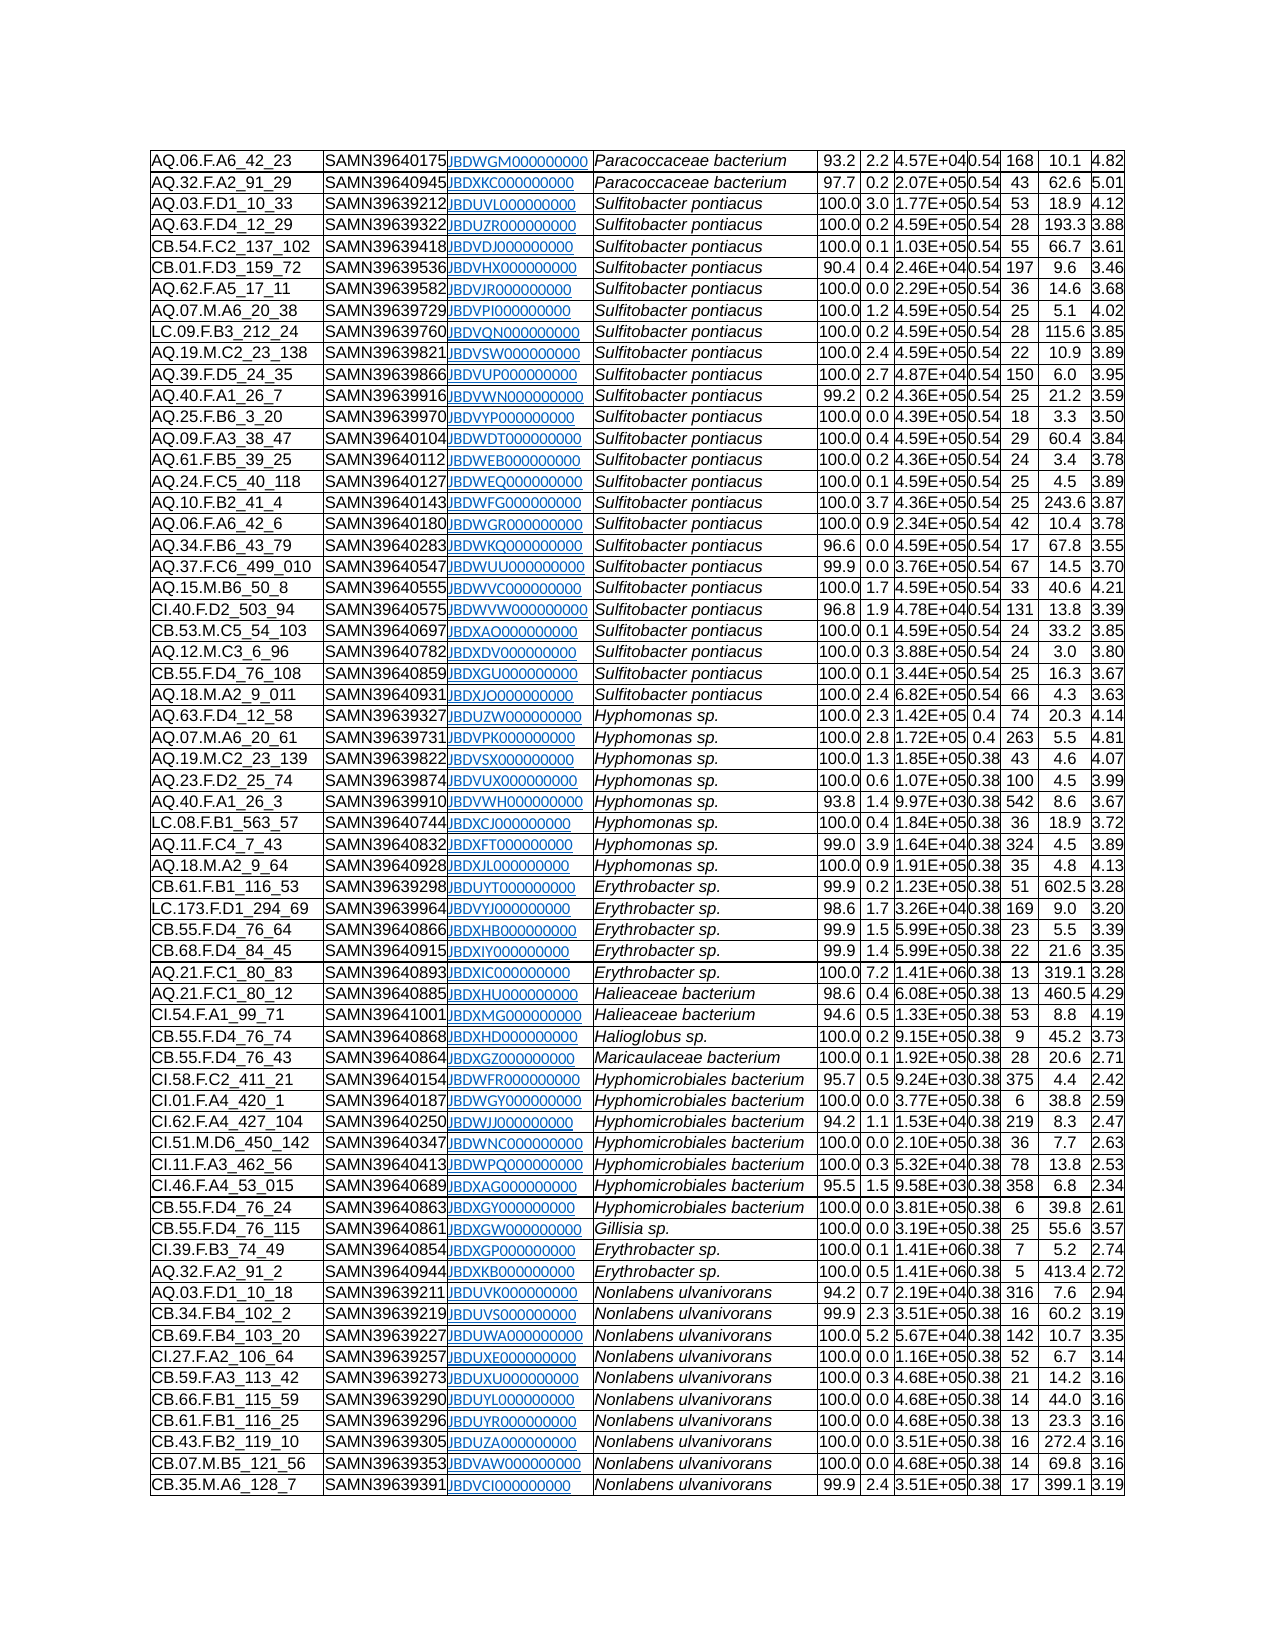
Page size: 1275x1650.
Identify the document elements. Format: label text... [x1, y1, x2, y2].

table_cell 3.95 [1092, 365, 1124, 385]
table_cell Sulfitobacter pontiacus [594, 600, 817, 620]
table_cell 100.0 [818, 514, 860, 534]
table_cell AQ.23.F.D2_25_74 [151, 770, 323, 791]
table_cell 0.38 [968, 1219, 1000, 1239]
table_cell 0.5 [861, 1005, 894, 1026]
table_cell 99.9 [818, 557, 860, 577]
table_cell 0.0 [861, 557, 894, 577]
table_cell 3.51E+05 [895, 1475, 967, 1495]
table_cell CI.11.F.A3_462_56 [151, 1155, 323, 1175]
table_cell 3.57 [1092, 1219, 1124, 1239]
table_cell SAMN39639327 [324, 706, 447, 727]
table_cell 100.0 [818, 471, 860, 492]
table_cell 3.39 [1092, 600, 1124, 620]
table_cell AQ.10.F.B2_41_4 [151, 493, 323, 513]
table_cell 0.38 [968, 1475, 1000, 1495]
table_cell 90.4 [818, 258, 860, 278]
table_cell 3.16 [1092, 1432, 1124, 1453]
table_cell JBDVYP000000000 [448, 407, 593, 428]
table_cell 0.38 [968, 920, 1000, 940]
table_cell 0.38 [968, 770, 1000, 791]
table_cell 5.1 [1039, 301, 1091, 321]
table_cell 3.70 [1092, 557, 1124, 577]
table_cell JBDWVW000000000 [448, 600, 593, 620]
table_cell 3.67 [1092, 792, 1124, 812]
table_cell 23.3 [1039, 1411, 1091, 1431]
table_cell 100.0 [818, 1091, 860, 1111]
table_cell JBDVSW000000000 [448, 343, 593, 363]
table_cell Sulfitobacter pontiacus [594, 301, 817, 321]
table_cell 0.9 [861, 514, 894, 534]
table_cell Gillisia sp. [594, 1219, 817, 1239]
table_cell JBDXGZ000000000 [448, 1048, 593, 1068]
table_cell Sulfitobacter pontiacus [594, 407, 817, 428]
table_cell 3.89 [1092, 834, 1124, 855]
table_cell 2.94 [1092, 1283, 1124, 1303]
table_cell 9.6 [1039, 258, 1091, 278]
table_cell 0.54 [968, 194, 1000, 214]
table_cell 0.54 [968, 578, 1000, 598]
table_cell 43 [1001, 749, 1038, 769]
table_cell AQ.24.F.C5_40_118 [151, 471, 323, 492]
table_cell 100.0 [818, 1261, 860, 1282]
table_cell SAMN39639298 [324, 877, 447, 897]
table_cell 0.1 [861, 1048, 894, 1068]
table_cell 100.0 [818, 1411, 860, 1431]
table_cell 6.82E+05 [895, 685, 967, 705]
table_cell 3.76E+05 [895, 557, 967, 577]
table_cell 4.59E+05 [895, 343, 967, 363]
table_cell CB.59.F.A3_113_42 [151, 1368, 323, 1388]
table_cell 97.7 [818, 173, 860, 193]
table_cell JBDXDV000000000 [448, 642, 593, 662]
table_cell 100.0 [818, 1326, 860, 1346]
table_cell SAMN39639353 [324, 1454, 447, 1474]
table_cell 10.7 [1039, 1326, 1091, 1346]
table_cell Hyphomicrobiales bacterium [594, 1091, 817, 1111]
table_cell 3.28 [1092, 963, 1124, 983]
table_cell 100.0 [818, 301, 860, 321]
table_cell 100.0 [818, 1198, 860, 1218]
table_cell 0.2 [861, 450, 894, 470]
table_cell 0.38 [968, 813, 1000, 833]
table_cell AQ.32.F.A2_91_29 [151, 173, 323, 193]
table_cell 0.2 [861, 173, 894, 193]
table_cell JBDXGY000000000 [448, 1198, 593, 1218]
table_cell AQ.39.F.D5_24_35 [151, 365, 323, 385]
table_cell 33 [1001, 578, 1038, 598]
table_cell 4.29 [1092, 984, 1124, 1004]
table_cell SAMN39640180 [324, 514, 447, 534]
table_cell Hyphomicrobiales bacterium [594, 1176, 817, 1196]
table_cell 4.3 [1039, 685, 1091, 705]
table_cell 100.0 [818, 770, 860, 791]
table_cell 100.0 [818, 621, 860, 641]
table_cell SAMN39639910 [324, 792, 447, 812]
table_cell 0.6 [861, 770, 894, 791]
table_cell 18.9 [1039, 194, 1091, 214]
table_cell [594, 151, 817, 171]
table_cell 0.0 [861, 1411, 894, 1431]
table_cell 272.4 [1039, 1432, 1091, 1453]
table_cell AQ.25.F.B6_3_20 [151, 407, 323, 428]
table_cell 2.34 [1092, 1176, 1124, 1196]
table_cell JBDVYJ000000000 [448, 899, 593, 919]
table_cell CB.54.F.C2_137_102 [151, 236, 323, 257]
table_cell 28 [1001, 1048, 1038, 1068]
table_cell 0.38 [968, 834, 1000, 855]
table_cell Erythrobacter sp. [594, 1261, 817, 1282]
table_cell 0.3 [861, 1368, 894, 1388]
table_cell 6.0 [1039, 365, 1091, 385]
table_cell 3.44E+05 [895, 664, 967, 684]
table_cell 2.7 [861, 365, 894, 385]
table_cell 0.54 [968, 215, 1000, 235]
table_cell 3.85 [1092, 621, 1124, 641]
table_cell 99.9 [818, 941, 860, 961]
table_cell 0.54 [968, 407, 1000, 428]
table_cell 3.78 [1092, 514, 1124, 534]
table_cell 13 [1001, 1411, 1038, 1431]
table_cell 1.5 [861, 1176, 894, 1196]
table_cell 14 [1001, 1454, 1038, 1474]
table_cell JBDWGM000000000 [448, 151, 593, 171]
table_cell 3.89 [1092, 471, 1124, 492]
table_cell Sulfitobacter pontiacus [594, 685, 817, 705]
table_cell 3.80 [1092, 642, 1124, 662]
table_cell 0.54 [968, 301, 1000, 321]
table_cell 67.8 [1039, 535, 1091, 556]
table_cell AQ.62.F.A5_17_11 [151, 279, 323, 299]
table_cell 9.58E+03 [895, 1176, 967, 1196]
table_cell 1.5 [861, 920, 894, 940]
table_cell 1.7 [861, 899, 894, 919]
table_cell 99.9 [818, 1475, 860, 1495]
table_cell 0.2 [861, 386, 894, 406]
table_cell 1.41E+06 [895, 1240, 967, 1260]
table_cell 1.84E+05 [895, 813, 967, 833]
table_cell JBDXAG000000000 [448, 1176, 593, 1196]
table_cell AQ.03.F.D1_10_33 [151, 194, 323, 214]
table_cell SAMN39640945 [324, 173, 447, 193]
table_cell Sulfitobacter pontiacus [594, 621, 817, 641]
table_cell SAMN39639257 [324, 1347, 447, 1367]
table_cell 0.38 [968, 1198, 1000, 1218]
table_cell 4.5 [1039, 834, 1091, 855]
table_cell SAMN39640928 [324, 856, 447, 876]
table_cell JBDUYT000000000 [448, 877, 593, 897]
table_cell Hyphomicrobiales bacterium [594, 1133, 817, 1154]
table_cell 1.72E+05 [895, 728, 967, 748]
table_cell CB.53.M.C5_54_103 [151, 621, 323, 641]
table_cell 100.0 [818, 813, 860, 833]
table_cell SAMN39639970 [324, 407, 447, 428]
table_cell 3.67 [1092, 664, 1124, 684]
table_cell SAMN39639212 [324, 194, 447, 214]
table_cell 100.0 [818, 1390, 860, 1410]
table_cell 4.82 [1092, 151, 1124, 171]
table_cell SAMN39639322 [324, 215, 447, 235]
table_cell CI.62.F.A4_427_104 [151, 1112, 323, 1132]
table_cell JBDXGU000000000 [448, 664, 593, 684]
table_cell 28 [1001, 322, 1038, 342]
table_cell AQ.15.M.B6_50_8 [151, 578, 323, 598]
table_cell CB.69.F.B4_103_20 [151, 1326, 323, 1346]
table_cell 4.68E+05 [895, 1368, 967, 1388]
table_cell 100.0 [818, 1368, 860, 1388]
table_cell 0.38 [968, 1368, 1000, 1388]
table_cell SAMN39639874 [324, 770, 447, 791]
table_cell JBDXHD000000000 [448, 1027, 593, 1047]
table_cell 0.0 [861, 279, 894, 299]
table_cell SAMN39639273 [324, 1368, 447, 1388]
table_cell 1.42E+05 [895, 706, 967, 727]
table_cell SAMN39640915 [324, 941, 447, 961]
table_cell 3.39 [1092, 920, 1124, 940]
table_cell JBDUVS000000000 [448, 1304, 593, 1324]
table_cell 0.54 [968, 322, 1000, 342]
table_cell 0.7 [861, 1283, 894, 1303]
table_cell Nonlabens ulvanivorans [594, 1454, 817, 1474]
table_cell 53 [1001, 1005, 1038, 1026]
table_cell SAMN39639219 [324, 1304, 447, 1324]
table_cell 5.5 [1039, 728, 1091, 748]
table_cell JBDVPK000000000 [448, 728, 593, 748]
table_cell 25 [1001, 493, 1038, 513]
table_cell 66 [1001, 685, 1038, 705]
table_cell 10.9 [1039, 343, 1091, 363]
table_cell 5.01 [1092, 173, 1124, 193]
table_cell JBDUWA000000000 [448, 1326, 593, 1346]
table_cell 21.2 [1039, 386, 1091, 406]
table_cell 4.36E+05 [895, 493, 967, 513]
table_cell JBDUVL000000000 [448, 194, 593, 214]
table_cell SAMN39640864 [324, 1048, 447, 1068]
table_cell AQ.19.M.C2_23_138 [151, 343, 323, 363]
table_cell Erythrobacter sp. [594, 941, 817, 961]
table_cell JBDWUU000000000 [448, 557, 593, 577]
table_cell Nonlabens ulvanivorans [594, 1283, 817, 1303]
table_cell 4.36E+05 [895, 386, 967, 406]
table_cell 4.8 [1039, 856, 1091, 876]
table_cell AQ.61.F.B5_39_25 [151, 450, 323, 470]
table_cell 3.16 [1092, 1454, 1124, 1474]
table_cell 3.55 [1092, 535, 1124, 556]
table_cell 13.8 [1039, 600, 1091, 620]
table_cell 1.7 [861, 578, 894, 598]
table_cell 96.6 [818, 535, 860, 556]
table_cell 0.38 [968, 1432, 1000, 1453]
table_cell 100.0 [818, 215, 860, 235]
table_cell SAMN39640104 [324, 429, 447, 449]
table_cell Sulfitobacter pontiacus [594, 322, 817, 342]
table_cell Maricaulaceae bacterium [594, 1048, 817, 1068]
table_cell 100.0 [818, 493, 860, 513]
table_cell JBDXFT000000000 [448, 834, 593, 855]
table_cell 0.0 [861, 1219, 894, 1239]
table_cell 1.16E+05 [895, 1347, 967, 1367]
table_cell CB.55.F.D4_76_115 [151, 1219, 323, 1239]
table_cell 2.34E+05 [895, 514, 967, 534]
table_cell JBDXAO000000000 [448, 621, 593, 641]
table_cell 8.3 [1039, 1112, 1091, 1132]
table_cell 2.19E+04 [895, 1283, 967, 1303]
table_cell AQ.32.F.A2_91_2 [151, 1261, 323, 1282]
table_cell 1.3 [861, 749, 894, 769]
table_cell 99.9 [818, 1304, 860, 1324]
table_cell Sulfitobacter pontiacus [594, 236, 817, 257]
table_cell 1.53E+04 [895, 1112, 967, 1132]
table_cell Sulfitobacter pontiacus [594, 471, 817, 492]
table_cell JBDUXE000000000 [448, 1347, 593, 1367]
table_cell CI.58.F.C2_411_21 [151, 1069, 323, 1089]
table_cell CB.55.F.D4_76_24 [151, 1198, 323, 1218]
table_cell SAMN39639305 [324, 1432, 447, 1453]
table_cell AQ.21.F.C1_80_83 [151, 963, 323, 983]
table_cell 0.38 [968, 1133, 1000, 1154]
table_cell 3.72 [1092, 813, 1124, 833]
table_cell JBDWGR000000000 [448, 514, 593, 534]
table_cell Sulfitobacter pontiacus [594, 450, 817, 470]
table_cell CB.68.F.D4_84_45 [151, 941, 323, 961]
table_cell SAMN39640832 [324, 834, 447, 855]
table_cell Hyphomonas sp. [594, 834, 817, 855]
table_cell 3.78 [1092, 450, 1124, 470]
table_cell 319.1 [1039, 963, 1091, 983]
table_cell SAMN39640744 [324, 813, 447, 833]
table_cell 4.59E+05 [895, 215, 967, 235]
table_cell 1.4 [861, 792, 894, 812]
table_cell 2.42 [1092, 1069, 1124, 1089]
table_cell Nonlabens ulvanivorans [594, 1390, 817, 1410]
table_cell 0.4 [861, 429, 894, 449]
table_cell CB.35.M.A6_128_7 [151, 1475, 323, 1495]
table_cell 0.54 [968, 386, 1000, 406]
table_cell 16 [1001, 1304, 1038, 1324]
table_cell JBDUZW000000000 [448, 706, 593, 727]
table_cell 0.38 [968, 1005, 1000, 1026]
table_cell JBDVJR000000000 [448, 279, 593, 299]
table_cell 1.2 [861, 301, 894, 321]
table_cell 3.19 [1092, 1304, 1124, 1324]
table_cell 3.50 [1092, 407, 1124, 428]
table_cell 3.3 [1039, 407, 1091, 428]
table_cell JBDVHX000000000 [448, 258, 593, 278]
table_cell JBDVUX000000000 [448, 770, 593, 791]
table_cell Hyphomicrobiales bacterium [594, 1198, 817, 1218]
table_cell 3.16 [1092, 1411, 1124, 1431]
table_cell 42 [1001, 514, 1038, 534]
table_cell 21 [1001, 1368, 1038, 1388]
table_cell 5 [1001, 1261, 1038, 1282]
table_cell CB.66.F.B1_115_59 [151, 1390, 323, 1410]
table_cell Sulfitobacter pontiacus [594, 279, 817, 299]
table_cell SAMN39640859 [324, 664, 447, 684]
table_cell 100.0 [818, 1133, 860, 1154]
table_cell Erythrobacter sp. [594, 899, 817, 919]
table_cell 2.53 [1092, 1155, 1124, 1175]
table_cell 1.33E+05 [895, 1005, 967, 1026]
table_cell 602.5 [1039, 877, 1091, 897]
table_cell 1.64E+04 [895, 834, 967, 855]
table_cell 9.24E+03 [895, 1069, 967, 1089]
table_cell 0.1 [861, 621, 894, 641]
table_cell 3.35 [1092, 941, 1124, 961]
table_cell JBDWKQ000000000 [448, 535, 593, 556]
table_cell 0.54 [968, 685, 1000, 705]
table_cell AQ.06.F.A6_42_23 [151, 151, 323, 171]
table_cell 0.54 [968, 173, 1000, 193]
table_cell Hyphomicrobiales bacterium [594, 1069, 817, 1089]
table_cell JBDUYR000000000 [448, 1411, 593, 1431]
table_cell 0.0 [861, 1091, 894, 1111]
table_cell 243.6 [1039, 493, 1091, 513]
table_cell SAMN39640893 [324, 963, 447, 983]
table_cell 5.5 [1039, 920, 1091, 940]
table_cell 2.72 [1092, 1261, 1124, 1282]
table_cell SAMN39640143 [324, 493, 447, 513]
table_cell 4.59E+05 [895, 471, 967, 492]
table_cell JBDWJJ000000000 [448, 1112, 593, 1132]
table_cell JBDVAW000000000 [448, 1454, 593, 1474]
table_cell 4.4 [1039, 1069, 1091, 1089]
table_cell 13 [1001, 984, 1038, 1004]
table_cell 22 [1001, 343, 1038, 363]
table_cell 2.4 [861, 685, 894, 705]
table_cell SAMN39640697 [324, 621, 447, 641]
table_cell 0.54 [968, 343, 1000, 363]
table_cell 16 [1001, 1432, 1038, 1453]
table_cell 3.59 [1092, 386, 1124, 406]
table_cell 10.4 [1039, 514, 1091, 534]
table_cell 14.6 [1039, 279, 1091, 299]
table_cell AQ.19.M.C2_23_139 [151, 749, 323, 769]
table_cell 1.77E+05 [895, 194, 967, 214]
table_cell 542 [1001, 792, 1038, 812]
table_cell 1.23E+05 [895, 877, 967, 897]
table_cell 3.0 [861, 194, 894, 214]
table_cell 74 [1001, 706, 1038, 727]
table_cell 7.6 [1039, 1283, 1091, 1303]
table_cell 169 [1001, 899, 1038, 919]
table_cell 4.12 [1092, 194, 1124, 214]
table_cell 3.16 [1092, 1390, 1124, 1410]
table_cell CB.07.M.B5_121_56 [151, 1454, 323, 1474]
table_cell 0.0 [861, 535, 894, 556]
table_cell 36 [1001, 279, 1038, 299]
table_cell 100.0 [818, 450, 860, 470]
table_cell Sulfitobacter pontiacus [594, 215, 817, 235]
table_cell Sulfitobacter pontiacus [594, 493, 817, 513]
table_cell 1.1 [861, 1112, 894, 1132]
table_cell 51 [1001, 877, 1038, 897]
table_cell 3.28 [1092, 877, 1124, 897]
table_cell JBDWVC000000000 [448, 578, 593, 598]
table_cell 263 [1001, 728, 1038, 748]
table_cell SAMN39640112 [324, 450, 447, 470]
table_cell 3.88 [1092, 215, 1124, 235]
table_cell CI.27.F.A2_106_64 [151, 1347, 323, 1367]
table_cell 3.68 [1092, 279, 1124, 299]
table_cell 3.81E+05 [895, 1198, 967, 1218]
table_cell 0.38 [968, 1048, 1000, 1068]
table_cell 0.38 [968, 899, 1000, 919]
table_cell SAMN39641001 [324, 1005, 447, 1026]
table_cell 14 [1001, 1390, 1038, 1410]
table_cell SAMN39640866 [324, 920, 447, 940]
table_cell 8.8 [1039, 1005, 1091, 1026]
table_cell 2.10E+05 [895, 1133, 967, 1154]
table_cell 100.0 [818, 1048, 860, 1068]
table_cell 0.4 [968, 728, 1000, 748]
table_cell 0.54 [968, 664, 1000, 684]
table_cell 93.8 [818, 792, 860, 812]
table_cell 96.8 [818, 600, 860, 620]
table_cell 0.54 [968, 621, 1000, 641]
table_cell 7.2 [861, 963, 894, 983]
table_cell 100.0 [818, 706, 860, 727]
table_cell SAMN39640127 [324, 471, 447, 492]
table_cell Sulfitobacter pontiacus [594, 642, 817, 662]
table_cell 6.7 [1039, 1347, 1091, 1367]
table_cell 2.07E+05 [895, 173, 967, 193]
table_cell LC.08.F.B1_563_57 [151, 813, 323, 833]
table_cell 100.0 [818, 1347, 860, 1367]
table_cell JBDVWH000000000 [448, 792, 593, 812]
table_cell 0.2 [861, 215, 894, 235]
table_cell Sulfitobacter pontiacus [594, 535, 817, 556]
table_cell SAMN39639211 [324, 1283, 447, 1303]
table_cell 4.39E+05 [895, 407, 967, 428]
table_cell SAMN39639964 [324, 899, 447, 919]
table_cell 115.6 [1039, 322, 1091, 342]
table_cell JBDUVK000000000 [448, 1283, 593, 1303]
table_cell 44.0 [1039, 1390, 1091, 1410]
table_cell SAMN39640187 [324, 1091, 447, 1111]
table_cell Sulfitobacter pontiacus [594, 429, 817, 449]
table_cell Hyphomonas sp. [594, 706, 817, 727]
table_cell 99.9 [818, 920, 860, 940]
table_cell JBDWEB000000000 [448, 450, 593, 470]
table_cell 16.3 [1039, 664, 1091, 684]
table_cell 1.03E+05 [895, 236, 967, 257]
table_cell 3.63 [1092, 685, 1124, 705]
table_cell 14.2 [1039, 1368, 1091, 1388]
table_cell JBDWFG000000000 [448, 493, 593, 513]
table_cell SAMN39639821 [324, 343, 447, 363]
table_cell JBDXKC000000000 [448, 173, 593, 193]
table_cell 2.3 [861, 1304, 894, 1324]
table_cell 0.54 [968, 514, 1000, 534]
table_cell 100.0 [818, 1219, 860, 1239]
table_cell 0.0 [861, 407, 894, 428]
table_cell SAMN39639760 [324, 322, 447, 342]
table_cell 399.1 [1039, 1475, 1091, 1495]
table_cell 2.71 [1092, 1048, 1124, 1068]
table_cell JBDUZA000000000 [448, 1432, 593, 1453]
table_cell 9.97E+03 [895, 792, 967, 812]
table_cell SAMN39639916 [324, 386, 447, 406]
table_cell 4.14 [1092, 706, 1124, 727]
table_cell 98.6 [818, 984, 860, 1004]
table_cell 3.35 [1092, 1326, 1124, 1346]
table_cell AQ.11.F.C4_7_43 [151, 834, 323, 855]
table_cell CB.34.F.B4_102_2 [151, 1304, 323, 1324]
table_cell Nonlabens ulvanivorans [594, 1347, 817, 1367]
table_cell JBDWNC000000000 [448, 1133, 593, 1154]
table_cell Halioglobus sp. [594, 1027, 817, 1047]
table_cell 5.32E+04 [895, 1155, 967, 1175]
table_cell 4.59E+05 [895, 322, 967, 342]
table_cell SAMN39639391 [324, 1475, 447, 1495]
table_cell SAMN39640283 [324, 535, 447, 556]
table_cell 100.0 [818, 1432, 860, 1453]
table_cell Sulfitobacter pontiacus [594, 343, 817, 363]
table_cell Sulfitobacter pontiacus [594, 578, 817, 598]
table_cell CB.43.F.B2_119_10 [151, 1432, 323, 1453]
table_cell 3.51E+05 [895, 1432, 967, 1453]
table_cell 3.99 [1092, 770, 1124, 791]
table_cell 95.7 [818, 1069, 860, 1089]
table_cell 69.8 [1039, 1454, 1091, 1474]
table_cell 0.54 [968, 258, 1000, 278]
table_cell SAMN39639822 [324, 749, 447, 769]
table_cell 100.0 [818, 194, 860, 214]
table_cell 4.59E+05 [895, 429, 967, 449]
table_cell 0.54 [968, 493, 1000, 513]
table_cell LC.09.F.B3_212_24 [151, 322, 323, 342]
table_cell Sulfitobacter pontiacus [594, 365, 817, 385]
table_cell JBDUYL000000000 [448, 1390, 593, 1410]
table_cell 0.5 [861, 1069, 894, 1089]
table_cell CB.55.F.D4_76_43 [151, 1048, 323, 1068]
table_cell 3.20 [1092, 899, 1124, 919]
table_cell 358 [1001, 1176, 1038, 1196]
table_cell SAMN39639227 [324, 1326, 447, 1346]
table_cell 6 [1001, 1198, 1038, 1218]
table_cell Nonlabens ulvanivorans [594, 1304, 817, 1324]
table_cell 3.85 [1092, 322, 1124, 342]
table_cell 4.68E+05 [895, 1411, 967, 1431]
table_cell 3.89 [1092, 343, 1124, 363]
table_cell SAMN39639866 [324, 365, 447, 385]
table_cell 9.15E+05 [895, 1027, 967, 1047]
table_cell 0.38 [968, 792, 1000, 812]
table_cell 168 [1001, 151, 1038, 171]
table_cell SAMN39640555 [324, 578, 447, 598]
table_cell 3.51E+05 [895, 1304, 967, 1324]
table_cell 9.0 [1039, 899, 1091, 919]
table_cell Sulfitobacter pontiacus [594, 386, 817, 406]
table_cell 100.0 [818, 1454, 860, 1474]
table_cell 2.29E+05 [895, 279, 967, 299]
table_cell 4.68E+05 [895, 1454, 967, 1474]
table_cell 0.38 [968, 1347, 1000, 1367]
table_cell 60.4 [1039, 429, 1091, 449]
table_cell SAMN39640931 [324, 685, 447, 705]
table_cell 0.2 [861, 877, 894, 897]
table_cell 18 [1001, 407, 1038, 428]
table_cell 40.6 [1039, 578, 1091, 598]
table_cell Hyphomonas sp. [594, 770, 817, 791]
table_cell 3.16 [1092, 1368, 1124, 1388]
table_cell 1.41E+06 [895, 963, 967, 983]
table_cell 100.0 [818, 279, 860, 299]
table_cell JBDVWN000000000 [448, 386, 593, 406]
table_cell 0.38 [968, 1027, 1000, 1047]
table_cell 100.0 [818, 1027, 860, 1047]
table_cell 2.8 [861, 728, 894, 748]
table_cell 25 [1001, 471, 1038, 492]
table_cell 0.54 [968, 642, 1000, 662]
table_cell AQ.63.F.D4_12_29 [151, 215, 323, 235]
table_cell JBDXGW000000000 [448, 1219, 593, 1239]
table_cell 7 [1001, 1240, 1038, 1260]
table_cell 3.7 [861, 493, 894, 513]
table_cell 219 [1001, 1112, 1038, 1132]
table_cell 25 [1001, 1219, 1038, 1239]
table_cell AQ.63.F.D4_12_58 [151, 706, 323, 727]
table_cell 1.4 [861, 941, 894, 961]
table_cell 3.9 [861, 834, 894, 855]
table_cell 55 [1001, 236, 1038, 257]
table_cell 3.19 [1092, 1475, 1124, 1495]
table_cell 0.54 [968, 450, 1000, 470]
table_cell 52 [1001, 1347, 1038, 1367]
table_cell 0.54 [968, 557, 1000, 577]
table_cell 25 [1001, 301, 1038, 321]
table_cell 38.8 [1039, 1091, 1091, 1111]
table_cell JBDXGP000000000 [448, 1240, 593, 1260]
table_cell 4.5 [1039, 770, 1091, 791]
table_cell 0.38 [968, 1176, 1000, 1196]
table_cell 28 [1001, 215, 1038, 235]
table_cell 4.59E+05 [895, 301, 967, 321]
table_cell Hyphomonas sp. [594, 728, 817, 748]
table_cell 0.54 [968, 471, 1000, 492]
table_cell 20.6 [1039, 1048, 1091, 1068]
table_cell 413.4 [1039, 1261, 1091, 1282]
table_cell SAMN39640250 [324, 1112, 447, 1132]
table_cell 5.2 [1039, 1240, 1091, 1260]
table_cell 99.0 [818, 834, 860, 855]
table_cell 0.2 [861, 322, 894, 342]
table_cell 17 [1001, 535, 1038, 556]
table_cell 62.6 [1039, 173, 1091, 193]
table_cell 14.5 [1039, 557, 1091, 577]
table_cell 0.54 [968, 151, 1000, 171]
table_cell 0.0 [861, 1198, 894, 1218]
table_cell JBDXMG000000000 [448, 1005, 593, 1026]
table_cell JBDVQN000000000 [448, 322, 593, 342]
table_cell 193.3 [1039, 215, 1091, 235]
table_cell JBDXHU000000000 [448, 984, 593, 1004]
table_cell Sulfitobacter pontiacus [594, 258, 817, 278]
table_cell 3.73 [1092, 1027, 1124, 1047]
table_cell Sulfitobacter pontiacus [594, 194, 817, 214]
table_cell 0.38 [968, 1112, 1000, 1132]
table_cell CB.61.F.B1_116_53 [151, 877, 323, 897]
table_cell Nonlabens ulvanivorans [594, 1326, 817, 1346]
table_cell SAMN39640868 [324, 1027, 447, 1047]
table_cell 9 [1001, 1027, 1038, 1047]
table_cell 94.2 [818, 1283, 860, 1303]
table_cell 4.81 [1092, 728, 1124, 748]
table_cell 100.0 [818, 1240, 860, 1260]
table_cell AQ.07.M.A6_20_61 [151, 728, 323, 748]
table_cell 0.4 [968, 706, 1000, 727]
table_cell 0.1 [861, 664, 894, 684]
table_cell LC.173.F.D1_294_69 [151, 899, 323, 919]
table_cell 6 [1001, 1091, 1038, 1111]
table_cell 100.0 [818, 407, 860, 428]
table_cell 4.87E+04 [895, 365, 967, 385]
table_cell 55.6 [1039, 1219, 1091, 1239]
table_cell 0.0 [861, 1390, 894, 1410]
table_cell 13.8 [1039, 1155, 1091, 1175]
table_cell Halieaceae bacterium [594, 1005, 817, 1026]
table_cell SAMN39640863 [324, 1198, 447, 1218]
table_cell 0.38 [968, 1454, 1000, 1474]
table_cell SAMN39640347 [324, 1133, 447, 1154]
table_cell 98.6 [818, 899, 860, 919]
table_cell 142 [1001, 1326, 1038, 1346]
table_cell AQ.07.M.A6_20_38 [151, 301, 323, 321]
table_cell 2.61 [1092, 1198, 1124, 1218]
table_cell CB.55.F.D4_76_108 [151, 664, 323, 684]
table_cell 0.38 [968, 1390, 1000, 1410]
table_cell 2.3 [861, 706, 894, 727]
table_cell AQ.06.F.A6_42_6 [151, 514, 323, 534]
table_cell 0.38 [968, 1069, 1000, 1089]
table_cell 10.1 [1039, 151, 1091, 171]
table_cell 0.38 [968, 1261, 1000, 1282]
table_cell 0.0 [861, 1454, 894, 1474]
table_cell Erythrobacter sp. [594, 1240, 817, 1260]
table_cell 100.0 [818, 578, 860, 598]
table_cell CB.61.F.B1_116_25 [151, 1411, 323, 1431]
table_cell 5.99E+05 [895, 920, 967, 940]
table_cell 17 [1001, 1475, 1038, 1495]
table_cell AQ.34.F.B6_43_79 [151, 535, 323, 556]
table_cell 0.4 [861, 813, 894, 833]
table_cell 100.0 [818, 365, 860, 385]
table_cell 3.77E+05 [895, 1091, 967, 1111]
table_cell 0.9 [861, 856, 894, 876]
table_cell JBDXJO000000000 [448, 685, 593, 705]
table_cell JBDXIY000000000 [448, 941, 593, 961]
table_cell Sulfitobacter pontiacus [594, 664, 817, 684]
table_cell 375 [1001, 1069, 1038, 1089]
table_cell 4.78E+04 [895, 600, 967, 620]
table_cell SAMN39639296 [324, 1411, 447, 1431]
table_cell 67 [1001, 557, 1038, 577]
table_cell 100.0 [818, 1155, 860, 1175]
table_cell 3.19E+05 [895, 1219, 967, 1239]
table_cell 4.5 [1039, 471, 1091, 492]
table_cell CI.39.F.B3_74_49 [151, 1240, 323, 1260]
table_cell CB.55.F.D4_76_74 [151, 1027, 323, 1047]
table_cell 95.5 [818, 1176, 860, 1196]
table_cell SAMN39640861 [324, 1219, 447, 1239]
table_cell 5.2 [861, 1326, 894, 1346]
table_cell SAMN39640885 [324, 984, 447, 1004]
table_cell JBDXHB000000000 [448, 920, 593, 940]
table_cell Nonlabens ulvanivorans [594, 1411, 817, 1431]
table_cell JBDUXU000000000 [448, 1368, 593, 1388]
table_cell 5.99E+05 [895, 941, 967, 961]
table_cell 25 [1001, 664, 1038, 684]
table_cell 24 [1001, 621, 1038, 641]
table_cell CB.55.F.D4_76_64 [151, 920, 323, 940]
table_cell 2.74 [1092, 1240, 1124, 1260]
table_cell 0.54 [968, 279, 1000, 299]
table_cell 0.5 [861, 1261, 894, 1282]
table_cell SAMN39640944 [324, 1261, 447, 1282]
table_cell Erythrobacter sp. [594, 920, 817, 940]
table_cell Hyphomonas sp. [594, 749, 817, 769]
table_cell 94.6 [818, 1005, 860, 1026]
table_cell 3.4 [1039, 450, 1091, 470]
table_cell AQ.21.F.C1_80_12 [151, 984, 323, 1004]
table_cell 0.1 [861, 471, 894, 492]
table_cell 3.88E+05 [895, 642, 967, 662]
table_cell JBDVSX000000000 [448, 749, 593, 769]
table_cell AQ.40.F.A1_26_3 [151, 792, 323, 812]
table_cell 100 [1001, 770, 1038, 791]
table_cell 0.3 [861, 642, 894, 662]
table_cell 4.57E+04 [895, 151, 967, 171]
table_cell SAMN39640854 [324, 1240, 447, 1260]
table_cell 0.38 [968, 877, 1000, 897]
table_cell Paracoccaceae bacterium [594, 173, 817, 193]
table_cell SAMN39640175 [324, 151, 447, 171]
table_cell 0.4 [861, 258, 894, 278]
table_cell 0.54 [968, 600, 1000, 620]
table_cell AQ.18.M.A2_9_011 [151, 685, 323, 705]
table_cell 6.8 [1039, 1176, 1091, 1196]
table_cell 6.08E+05 [895, 984, 967, 1004]
table_cell CI.46.F.A4_53_015 [151, 1176, 323, 1196]
table_cell 0.38 [968, 984, 1000, 1004]
table_cell 0.38 [968, 749, 1000, 769]
table_cell 316 [1001, 1283, 1038, 1303]
table_cell 0.38 [968, 941, 1000, 961]
table_cell 100.0 [818, 749, 860, 769]
table_cell 33.2 [1039, 621, 1091, 641]
table_cell Erythrobacter sp. [594, 963, 817, 983]
table_cell 1.92E+05 [895, 1048, 967, 1068]
table_cell 100.0 [818, 728, 860, 748]
table_cell JBDVPI000000000 [448, 301, 593, 321]
table_cell 2.2 [861, 151, 894, 171]
table_cell SAMN39640782 [324, 642, 447, 662]
table_cell 43 [1001, 173, 1038, 193]
table_cell Sulfitobacter pontiacus [594, 557, 817, 577]
table_cell AQ.40.F.A1_26_7 [151, 386, 323, 406]
table_cell 100.0 [818, 685, 860, 705]
table_cell 100.0 [818, 642, 860, 662]
table_cell Erythrobacter sp. [594, 877, 817, 897]
table_cell JBDVDJ000000000 [448, 236, 593, 257]
table_cell 4.07 [1092, 749, 1124, 769]
table_cell Hyphomonas sp. [594, 856, 817, 876]
table_cell 60.2 [1039, 1304, 1091, 1324]
table_cell 4.21 [1092, 578, 1124, 598]
table_cell 3.87 [1092, 493, 1124, 513]
table_cell JBDWEQ000000000 [448, 471, 593, 492]
table_cell 1.07E+05 [895, 770, 967, 791]
table_cell 36 [1001, 1133, 1038, 1154]
table_cell JBDWDT000000000 [448, 429, 593, 449]
table_cell 21.6 [1039, 941, 1091, 961]
table_cell 25 [1001, 386, 1038, 406]
table_cell 0.38 [968, 856, 1000, 876]
table_cell 39.8 [1039, 1198, 1091, 1218]
table_cell 3.14 [1092, 1347, 1124, 1367]
table_cell 4.19 [1092, 1005, 1124, 1026]
table_cell 100.0 [818, 429, 860, 449]
table_cell Halieaceae bacterium [594, 984, 817, 1004]
table_cell 22 [1001, 941, 1038, 961]
table_cell 0.38 [968, 1326, 1000, 1346]
table_cell 23 [1001, 920, 1038, 940]
table_cell 8.6 [1039, 792, 1091, 812]
table_cell 100.0 [818, 343, 860, 363]
table_cell AQ.37.F.C6_499_010 [151, 557, 323, 577]
table_cell 4.59E+05 [895, 535, 967, 556]
table_cell SAMN39639536 [324, 258, 447, 278]
table_cell 4.36E+05 [895, 450, 967, 470]
table_cell 100.0 [818, 963, 860, 983]
table_cell 0.54 [968, 236, 1000, 257]
table_cell 4.13 [1092, 856, 1124, 876]
table_cell SAMN39639729 [324, 301, 447, 321]
table_cell 4.6 [1039, 749, 1091, 769]
table_cell 3.26E+04 [895, 899, 967, 919]
table_cell JBDXCJ000000000 [448, 813, 593, 833]
table_cell 66.7 [1039, 236, 1091, 257]
table_cell 13 [1001, 963, 1038, 983]
table_cell 7.7 [1039, 1133, 1091, 1154]
table_cell 2.59 [1092, 1091, 1124, 1111]
table_cell Hyphomicrobiales bacterium [594, 1112, 817, 1132]
table_cell 2.63 [1092, 1133, 1124, 1154]
table_cell AQ.12.M.C3_6_96 [151, 642, 323, 662]
table_cell JBDVUP000000000 [448, 365, 593, 385]
table_cell SAMN39640154 [324, 1069, 447, 1089]
table_cell 0.0 [861, 1347, 894, 1367]
table_cell 1.85E+05 [895, 749, 967, 769]
table_cell 0.1 [861, 236, 894, 257]
table_cell 4.02 [1092, 301, 1124, 321]
table_cell 1.91E+05 [895, 856, 967, 876]
table_cell Nonlabens ulvanivorans [594, 1368, 817, 1388]
table_cell 460.5 [1039, 984, 1091, 1004]
table_cell Hyphomonas sp. [594, 813, 817, 833]
table_cell 0.38 [968, 1091, 1000, 1111]
table_cell 131 [1001, 600, 1038, 620]
table_cell 4.68E+05 [895, 1390, 967, 1410]
table_cell 78 [1001, 1155, 1038, 1175]
table_cell 45.2 [1039, 1027, 1091, 1047]
table_cell 197 [1001, 258, 1038, 278]
table_cell 2.4 [861, 343, 894, 363]
table_cell Hyphomicrobiales bacterium [594, 1155, 817, 1175]
table_cell 35 [1001, 856, 1038, 876]
table_cell CI.40.F.D2_503_94 [151, 600, 323, 620]
table_cell CI.54.F.A1_99_71 [151, 1005, 323, 1026]
table_cell 29 [1001, 429, 1038, 449]
table_cell 0.54 [968, 429, 1000, 449]
table_cell CI.51.M.D6_450_142 [151, 1133, 323, 1154]
table_cell JBDVCI000000000 [448, 1475, 593, 1495]
table_cell 3.46 [1092, 258, 1124, 278]
table_cell 0.0 [861, 1133, 894, 1154]
table_cell 0.38 [968, 1411, 1000, 1431]
table_cell 0.38 [968, 1304, 1000, 1324]
table_cell 4.59E+05 [895, 621, 967, 641]
table_cell 36 [1001, 813, 1038, 833]
table_cell 53 [1001, 194, 1038, 214]
table_cell 2.46E+04 [895, 258, 967, 278]
table_cell AQ.09.F.A3_38_47 [151, 429, 323, 449]
table_cell 0.54 [968, 365, 1000, 385]
table_cell JBDWPQ000000000 [448, 1155, 593, 1175]
table_cell 3.0 [1039, 642, 1091, 662]
table_cell JBDXIC000000000 [448, 963, 593, 983]
table_cell JBDUZR000000000 [448, 215, 593, 235]
table_cell JBDXKB000000000 [448, 1261, 593, 1282]
table_cell 1.9 [861, 600, 894, 620]
table_cell Sulfitobacter pontiacus [594, 514, 817, 534]
table_cell 20.3 [1039, 706, 1091, 727]
table_cell 2.47 [1092, 1112, 1124, 1132]
table_cell 5.67E+04 [895, 1326, 967, 1346]
table_cell 24 [1001, 450, 1038, 470]
table_cell 3.84 [1092, 429, 1124, 449]
table_cell 100.0 [818, 322, 860, 342]
table_cell 24 [1001, 642, 1038, 662]
table_cell 0.38 [968, 1240, 1000, 1260]
table_cell SAMN39639418 [324, 236, 447, 257]
table_cell SAMN39639290 [324, 1390, 447, 1410]
table_cell SAMN39639731 [324, 728, 447, 748]
table_cell 0.38 [968, 1155, 1000, 1175]
table_cell CB.01.F.D3_159_72 [151, 258, 323, 278]
table_cell AQ.03.F.D1_10_18 [151, 1283, 323, 1303]
table_cell 0.38 [968, 1283, 1000, 1303]
table_cell SAMN39640547 [324, 557, 447, 577]
table_cell SAMN39640575 [324, 600, 447, 620]
table_cell Nonlabens ulvanivorans [594, 1432, 817, 1453]
table_cell 0.38 [968, 963, 1000, 983]
table_cell 0.54 [968, 535, 1000, 556]
table_cell 100.0 [818, 856, 860, 876]
table_cell 150 [1001, 365, 1038, 385]
table_cell 0.1 [861, 1240, 894, 1260]
table_cell JBDXJL000000000 [448, 856, 593, 876]
table_cell Hyphomonas sp. [594, 792, 817, 812]
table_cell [594, 1475, 817, 1495]
table_cell 94.2 [818, 1112, 860, 1132]
table_cell 99.2 [818, 386, 860, 406]
table_cell SAMN39640689 [324, 1176, 447, 1196]
table_cell 0.0 [861, 1432, 894, 1453]
table_cell 0.2 [861, 1027, 894, 1047]
table_cell 3.61 [1092, 236, 1124, 257]
table_cell SAMN39639582 [324, 279, 447, 299]
table_cell 99.9 [818, 877, 860, 897]
table_cell JBDWFR000000000 [448, 1069, 593, 1089]
table_cell 4.59E+05 [895, 578, 967, 598]
table_cell JBDWGY000000000 [448, 1091, 593, 1111]
table_cell 1.41E+06 [895, 1261, 967, 1282]
table_cell 2.4 [861, 1475, 894, 1495]
table_cell AQ.18.M.A2_9_64 [151, 856, 323, 876]
table_cell 324 [1001, 834, 1038, 855]
table_cell 0.3 [861, 1155, 894, 1175]
table_cell 18.9 [1039, 813, 1091, 833]
table_cell 93.2 [818, 151, 860, 171]
table_cell 0.4 [861, 984, 894, 1004]
table_cell CI.01.F.A4_420_1 [151, 1091, 323, 1111]
table_cell 100.0 [818, 236, 860, 257]
table_cell 100.0 [818, 664, 860, 684]
table_cell SAMN39640413 [324, 1155, 447, 1175]
